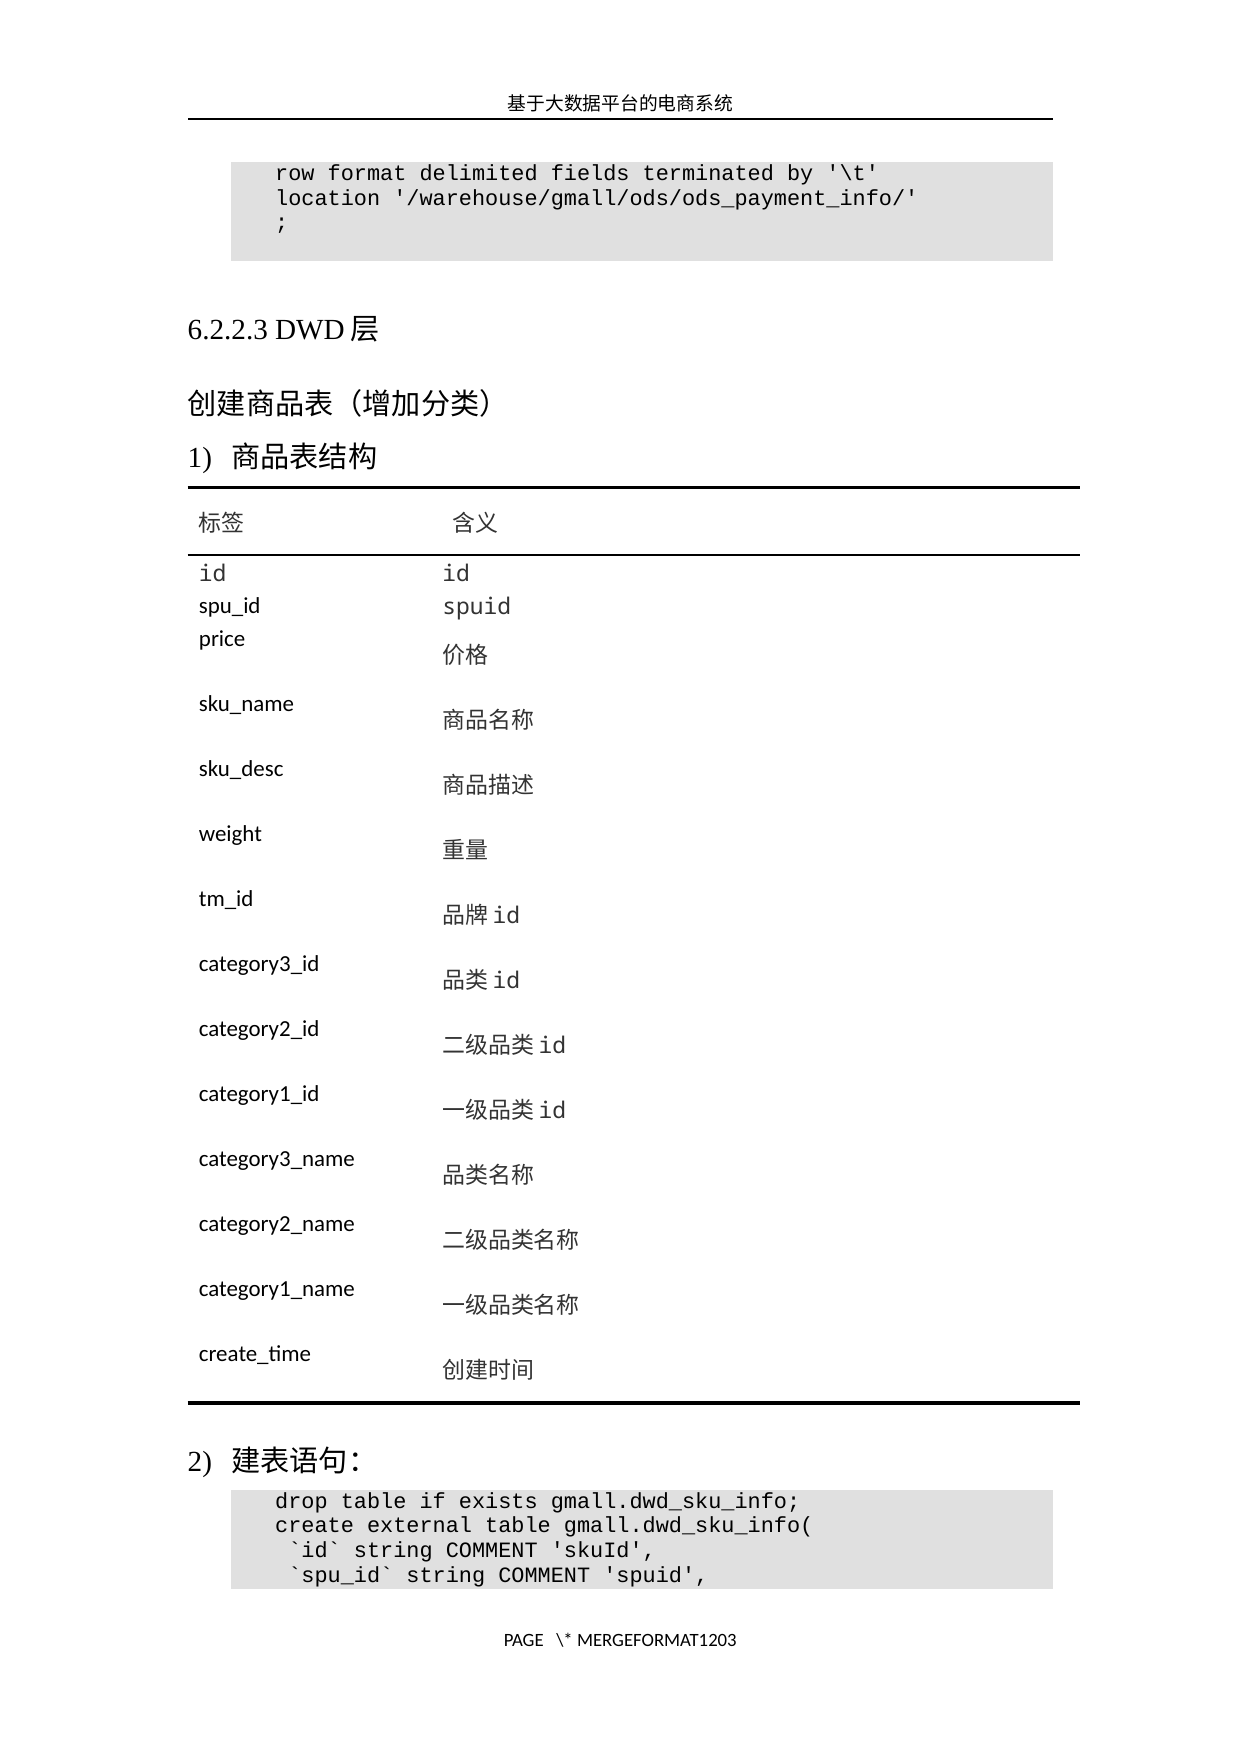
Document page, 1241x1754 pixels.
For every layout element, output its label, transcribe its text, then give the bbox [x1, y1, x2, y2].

text 创建商品表（增加分类） [187, 381, 1053, 423]
table_cell 二级品类名称 [431, 1206, 1080, 1271]
text location '/warehouse/gmall/ods/ods_payment_info/' [231, 187, 1053, 212]
table_cell 创建时间 [431, 1336, 1080, 1401]
table_cell 商品描述 [431, 751, 1080, 816]
table_cell 一级品类id [431, 1076, 1080, 1141]
table_cell create_time [188, 1336, 431, 1401]
table_cell 价格 [431, 621, 1080, 686]
table_cell category1_name [188, 1271, 431, 1336]
table_cell weight [188, 816, 431, 881]
text row format delimited fields terminated by '\t' [231, 162, 1053, 187]
table_cell price [188, 621, 431, 686]
table_cell category1_id [188, 1076, 431, 1141]
table_cell 品类名称 [431, 1141, 1080, 1206]
text ; [231, 212, 1053, 236]
table_cell spu_id [188, 589, 431, 621]
table_cell 重量 [431, 816, 1080, 881]
text drop table if exists gmall.dwd_sku_info; [231, 1490, 1053, 1515]
list 建表语句： [187, 1437, 1053, 1479]
table_cell 二级品类id [431, 1011, 1080, 1076]
table_cell spuid [431, 589, 1080, 621]
table_header 含义 [441, 489, 1080, 554]
text `id` string COMMENT 'skuId', [231, 1539, 1053, 1564]
table_cell 商品名称 [431, 686, 1080, 751]
table_cell sku_desc [188, 751, 431, 816]
list 商品表结构 [187, 433, 1053, 476]
table_cell 一级品类名称 [431, 1271, 1080, 1336]
table_cell id [188, 556, 431, 589]
table_cell category3_id [188, 946, 431, 1011]
table_cell id [431, 556, 1080, 589]
table_header 标签 [188, 489, 441, 554]
table_cell 品类id [431, 946, 1080, 1011]
table_cell category2_name [188, 1206, 431, 1271]
table_cell 品牌id [431, 881, 1080, 946]
text create external table gmall.dwd_sku_info( [231, 1515, 1053, 1539]
table_cell category2_id [188, 1011, 431, 1076]
table_cell category3_name [188, 1141, 431, 1206]
text DWD层 [187, 294, 1053, 359]
text `spu_id` string COMMENT 'spuid', [231, 1564, 1053, 1589]
table_cell tm_id [188, 881, 431, 946]
table_cell sku_name [188, 686, 431, 751]
